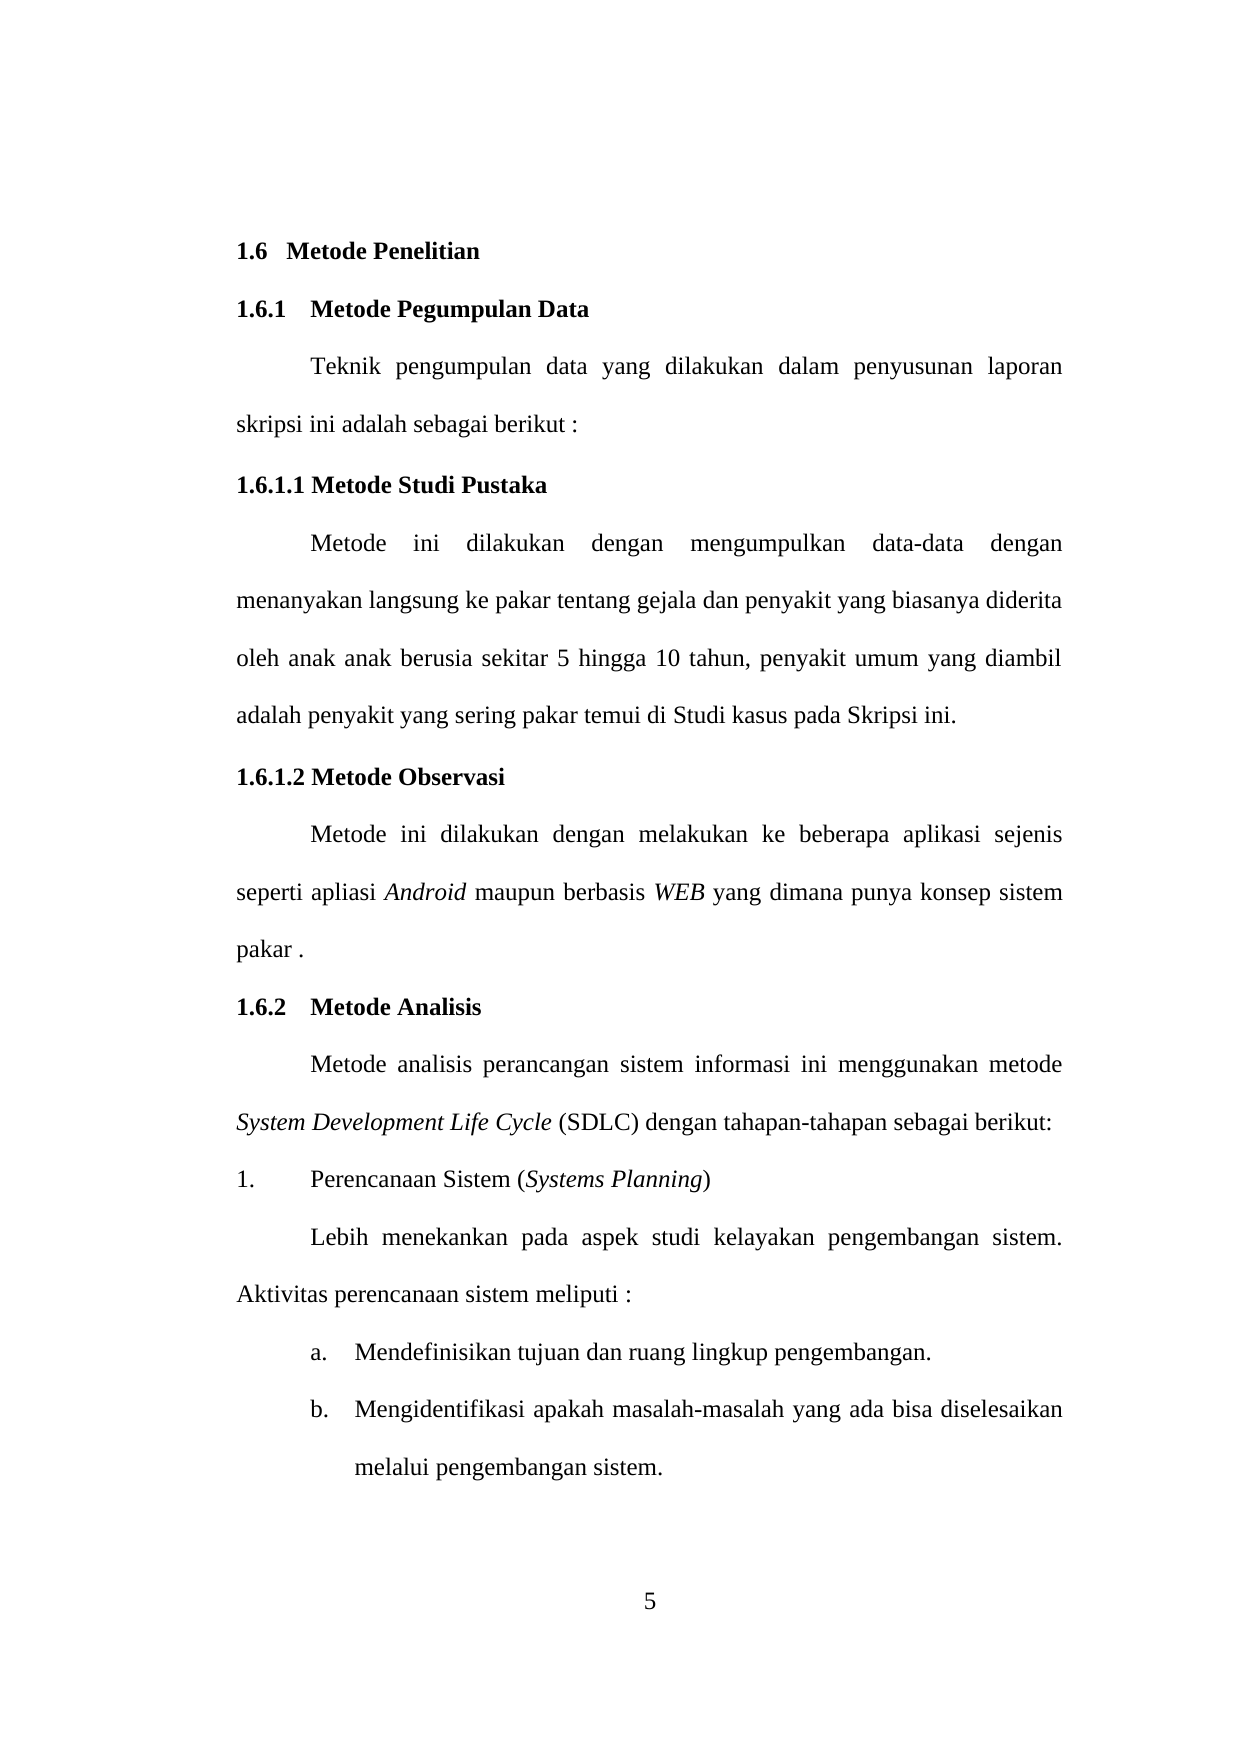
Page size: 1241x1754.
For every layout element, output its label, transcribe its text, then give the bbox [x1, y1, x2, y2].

subtitle Metode Pegumpulan Data [236, 294, 1063, 322]
subtitle Metode Observasi [236, 762, 1063, 791]
text Teknik pengumpulan data yang dilakukan dalam penyusunan laporan skripsi ini adalah sebagai berikut : [236, 351, 1063, 437]
subtitle Metode Analisis [236, 992, 1063, 1021]
subtitle Metode Studi Pustaka [236, 470, 1063, 499]
list Perencanaan Sistem (Systems Planning) [236, 1164, 1063, 1193]
list Mendefinisikan tujuan dan ruang lingkup pengembangan. [310, 1337, 1063, 1366]
text Metode analisis perancangan sistem informasi ini menggunakan metode System Development Life Cycle (SDLC) dengan tahapan-tahapan sebagai berikut: [236, 1049, 1063, 1136]
subtitle Metode Penelitian [236, 236, 1063, 265]
list Mengidentifikasi apakah masalah-masalah yang ada bisa diselesaikan melalui pengembangan sistem. [310, 1394, 1063, 1481]
text Metode ini dilakukan dengan mengumpulkan data-data dengan menanyakan langsung ke pakar tentang gejala dan penyakit yang biasanya diderita oleh anak anak berusia sekitar 5 hingga 10 tahun, penyakit umum yang diambil adalah penyakit yang sering pakar temui di Studi kasus pada Skripsi ini. [236, 528, 1063, 729]
text Lebih menekankan pada aspek studi kelayakan pengembangan sistem. Aktivitas perencanaan sistem meliputi : [236, 1222, 1063, 1308]
text Metode ini dilakukan dengan melakukan ke beberapa aplikasi sejenis seperti apliasi Android maupun berbasis WEB yang dimana punya konsep sistem pakar . [236, 819, 1063, 963]
